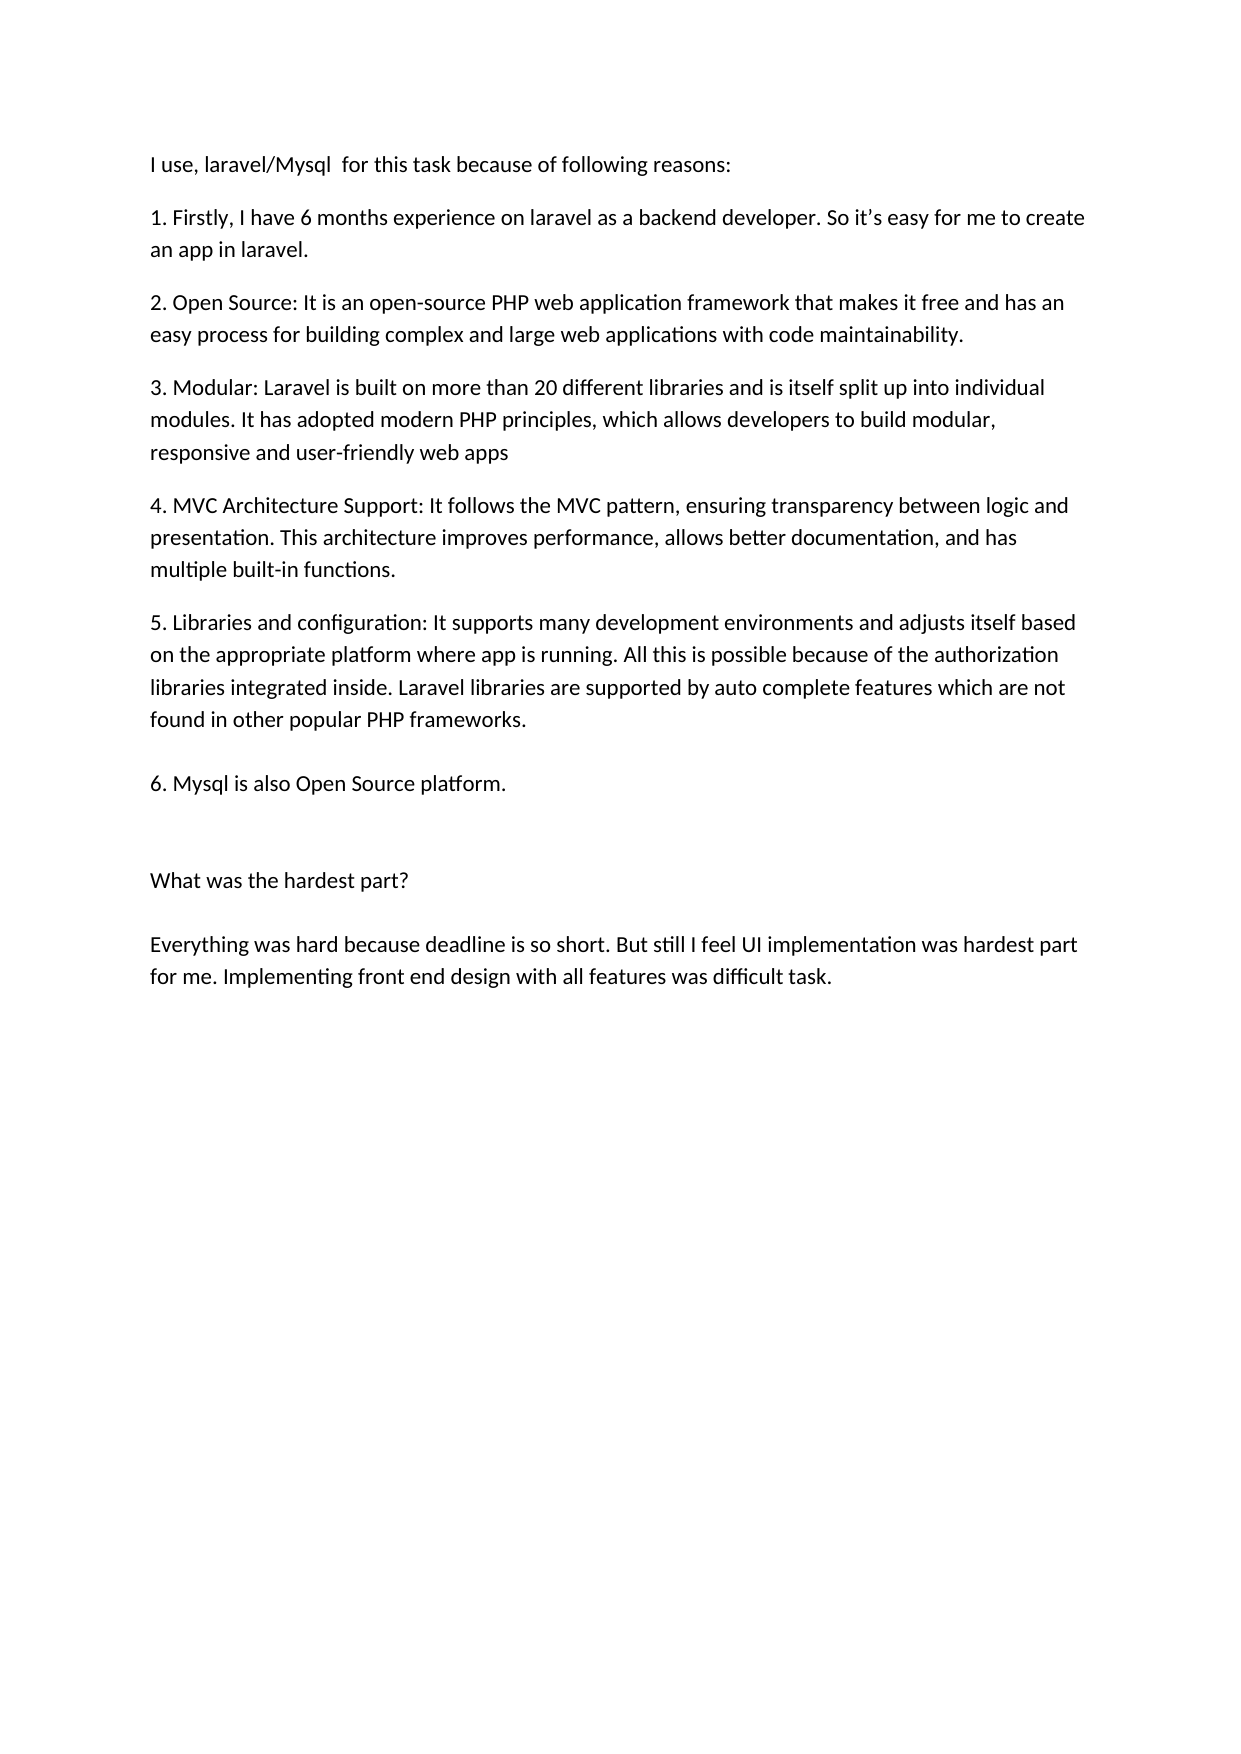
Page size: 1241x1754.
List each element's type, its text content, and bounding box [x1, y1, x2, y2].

text 1. Firstly, I have 6 months experience on laravel as a backend developer. So it’s easy for me to create an app in laravel. [150, 203, 1090, 263]
text 4. MVC Architecture Support: It follows the MVC pattern, ensuring transparency between logic and presentation. This architecture improves performance, allows better documentation, and has multiple built-in functions. [150, 491, 1090, 583]
text I use, laravel/Mysql for this task because of following reasons: [150, 150, 1090, 178]
text 2. Open Source: It is an open-source PHP web application framework that makes it free and has an easy process for building complex and large web applications with code maintainability. [150, 288, 1090, 348]
text 3. Modular: Laravel is built on more than 20 different libraries and is itself split up into individual modules. It has adopted modern PHP principles, which allows developers to build modular, responsive and user-friendly web apps [150, 373, 1090, 466]
text 5. Libraries and configuration: It supports many development environments and adjusts itself based on the appropriate platform where app is running. All this is possible because of the authorization libraries integrated inside. Laravel libraries are supported by auto complete features which are not found in other popular PHP frameworks. 6. Mysql is also Open Source platform. What was the hardest part? Everything was hard because deadline is so short. But still I feel UI implementation was hardest part for me. Implementing front end design with all features was difficult task. [150, 608, 1090, 990]
